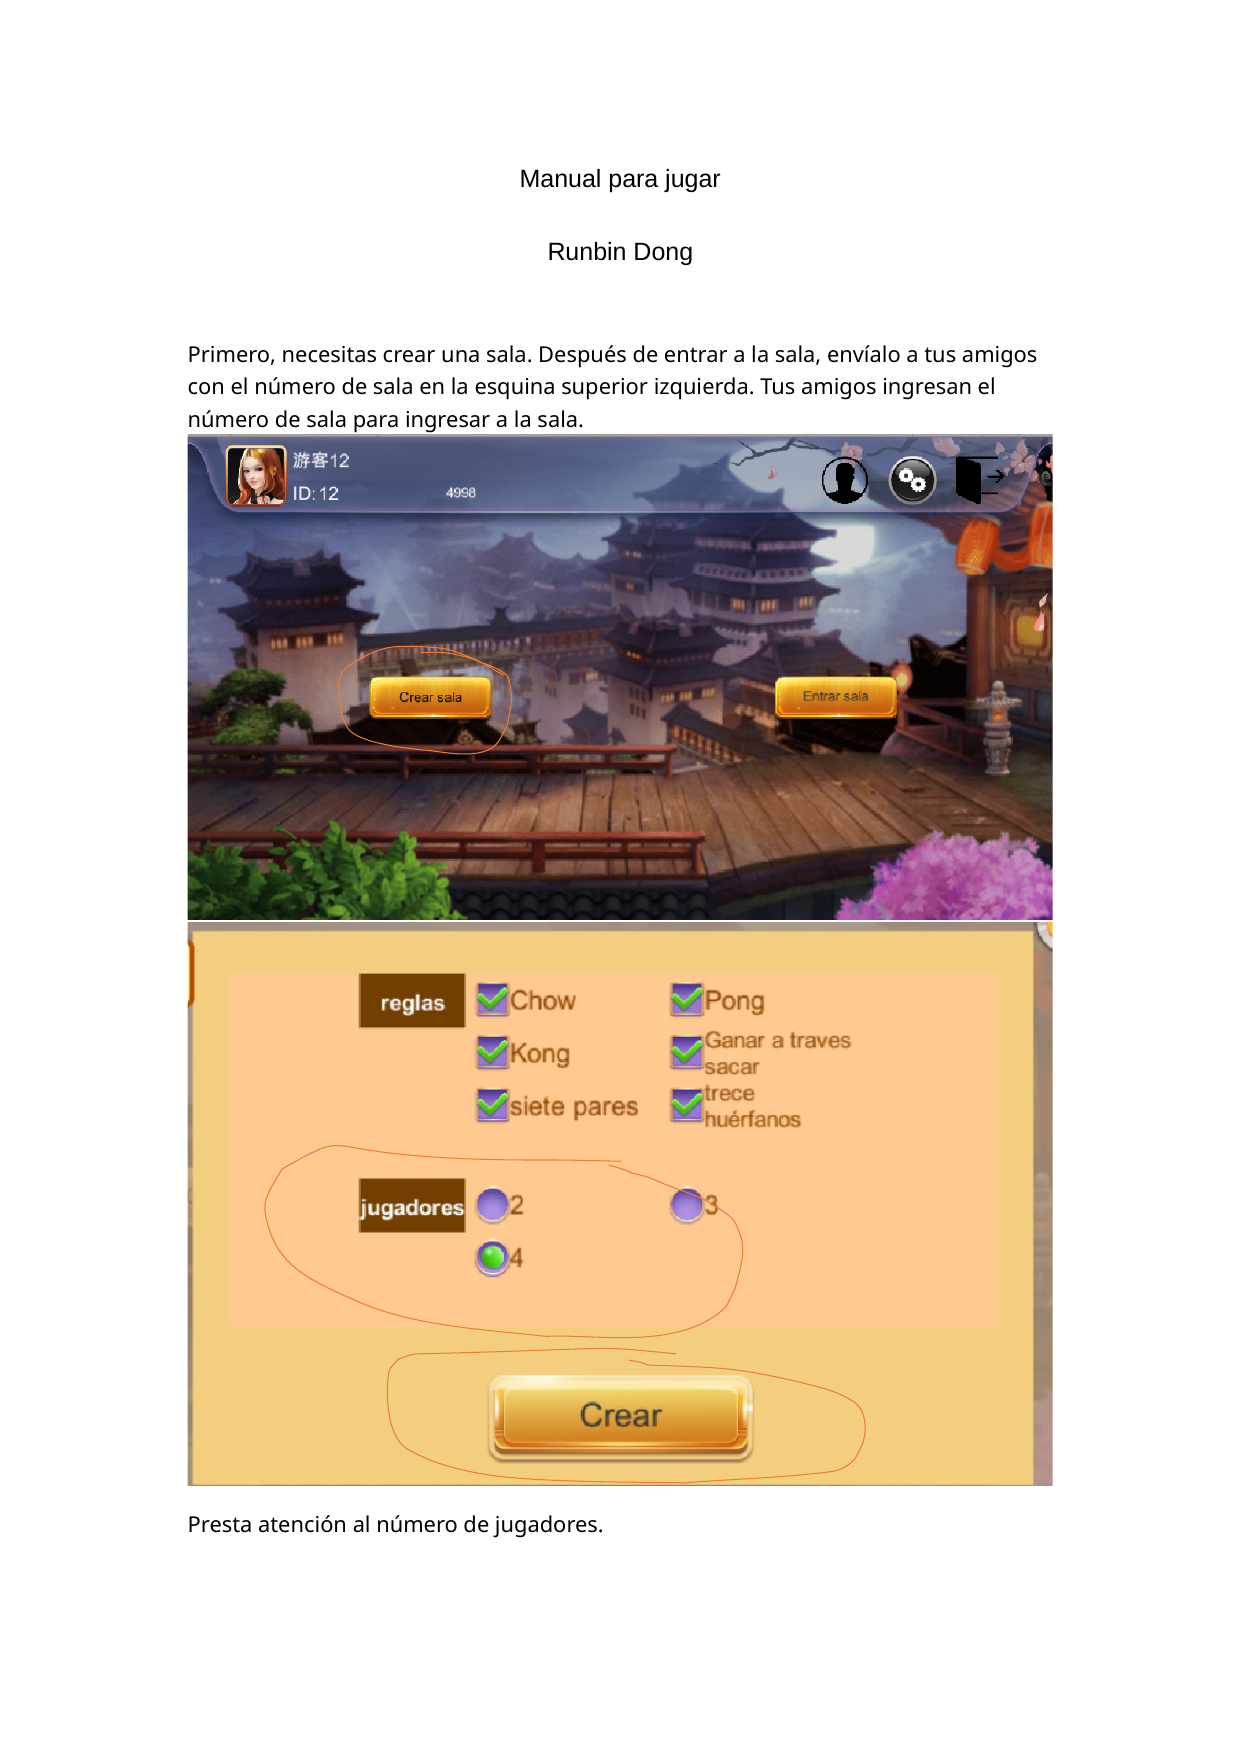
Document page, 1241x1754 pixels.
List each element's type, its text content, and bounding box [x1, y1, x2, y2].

text Manual para jugar [187, 162, 1053, 194]
text Presta atención al número de jugadores. [187, 1507, 1053, 1540]
text Runbin Dong [187, 236, 1053, 268]
text Primero, necesitas crear una sala. Después de entrar a la sala, envíalo a tus amigos con el número de sala en la esquina superior izquierda. Tus amigos ingresan el número de sala para ingresar a la sala. [187, 337, 1053, 434]
